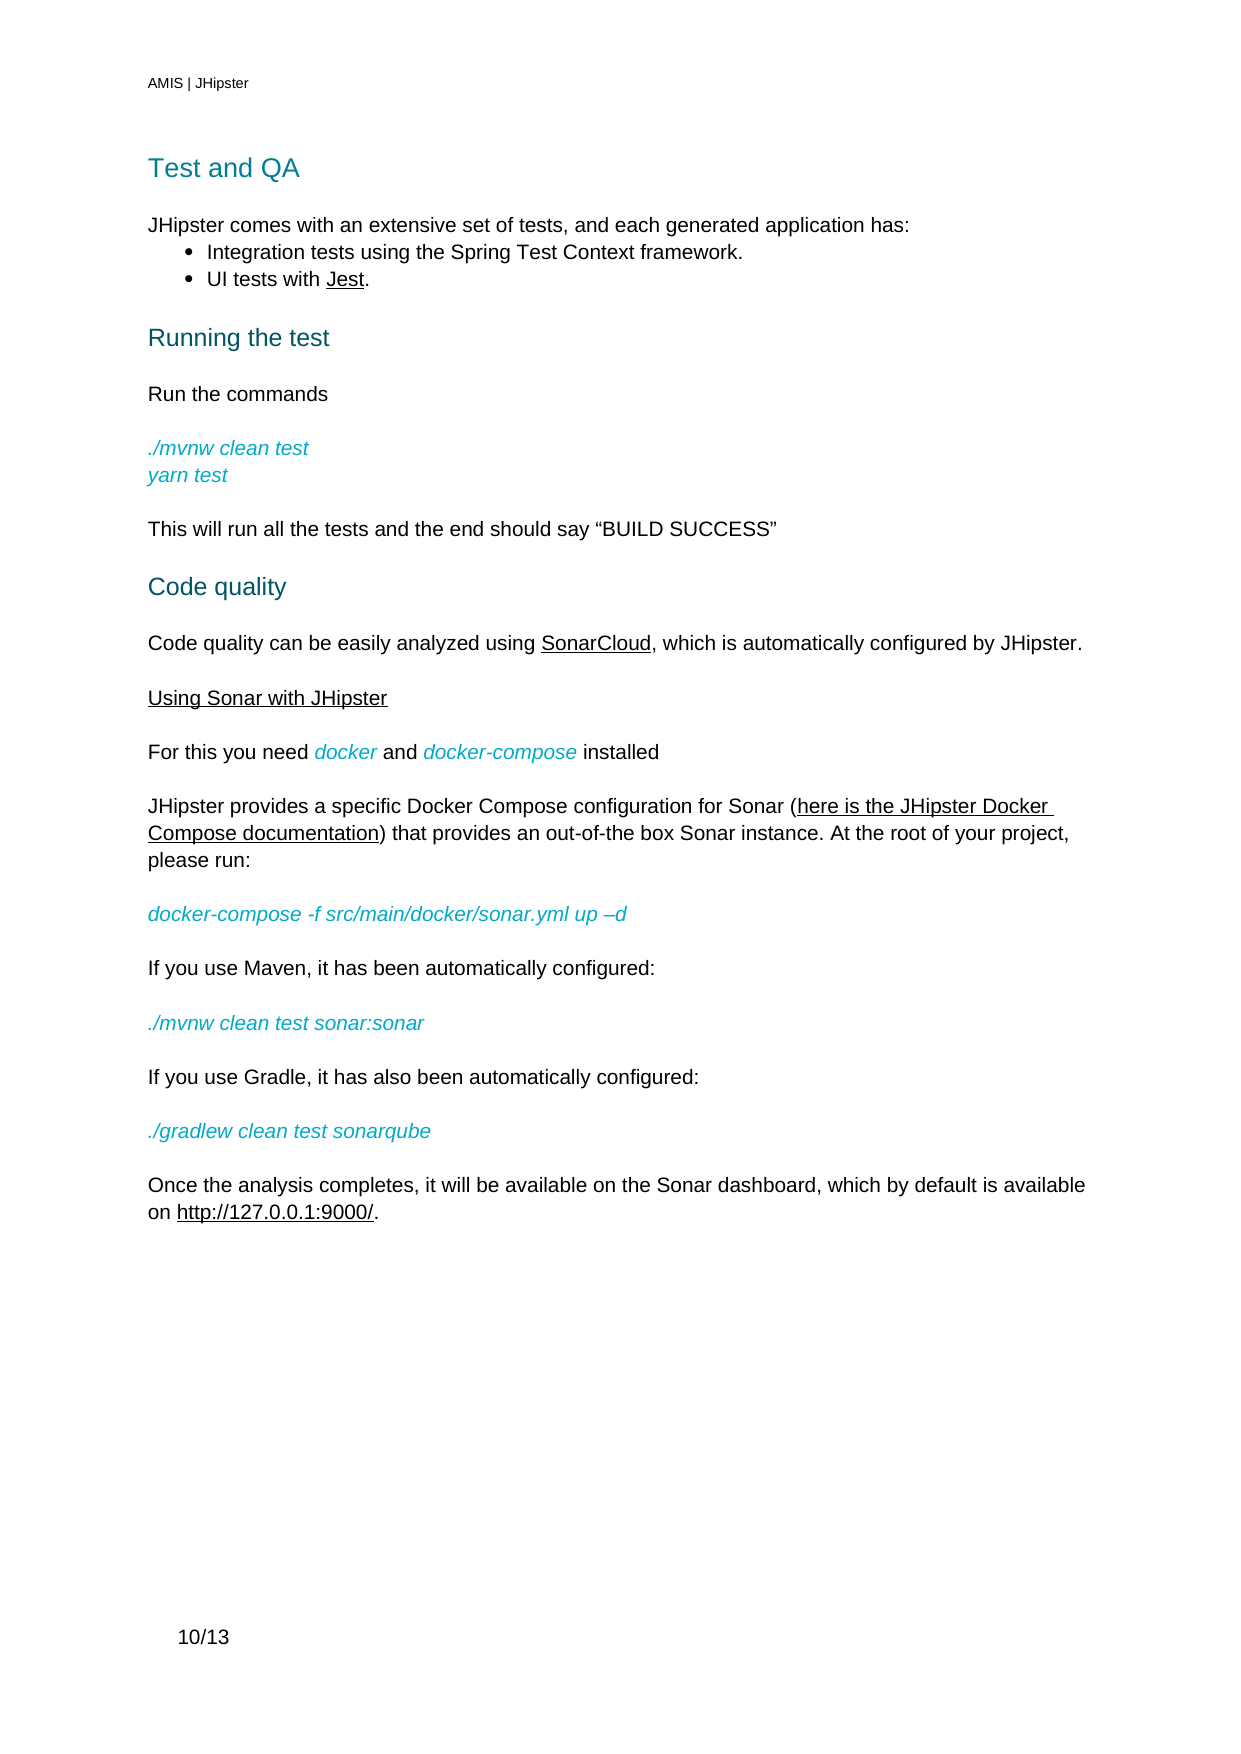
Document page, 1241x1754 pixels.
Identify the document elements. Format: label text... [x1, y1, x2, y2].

text This will run all the tests and the end should say “BUILD SUCCESS” [148, 514, 1093, 541]
subtitle Test and QA [148, 152, 1093, 183]
text For this you need docker and docker-compose installed [148, 736, 1093, 763]
text docker-compose -f src/main/docker/sonar.yml up –d [148, 899, 1093, 926]
text If you use Maven, it has been automatically configured: [148, 953, 1093, 980]
text If you use Gradle, it has also been automatically configured: [148, 1061, 1093, 1088]
text Once the analysis completes, it will be available on the Sonar dashboard, which by default is available on http://127.0.0.1:9000/. [148, 1170, 1093, 1224]
text ./mvnw clean test sonar:sonar [148, 1007, 1093, 1034]
text JHipster provides a specific Docker Compose configuration for Sonar (here is the JHipster Docker Compose documentation) that provides an out-of-the box Sonar instance. At the root of your project, please run: [148, 791, 1093, 872]
list UI tests with Jest. [185, 264, 1093, 291]
text JHipster comes with an extensive set of tests, and each generated application has: [148, 210, 1093, 237]
list Integration tests using the Spring Test Context framework. [185, 237, 1093, 264]
text ./mvnw clean test [148, 433, 1093, 460]
text Using Sonar with JHipster [148, 682, 1093, 709]
text yarn test [148, 460, 1093, 487]
subtitle Running the test [148, 323, 1093, 351]
subtitle Code quality [148, 572, 1093, 601]
text ./gradlew clean test sonarqube [148, 1116, 1093, 1143]
text Code quality can be easily analyzed using SonarCloud, which is automatically configured by JHipster. [148, 628, 1093, 655]
text Run the commands [148, 378, 1093, 406]
